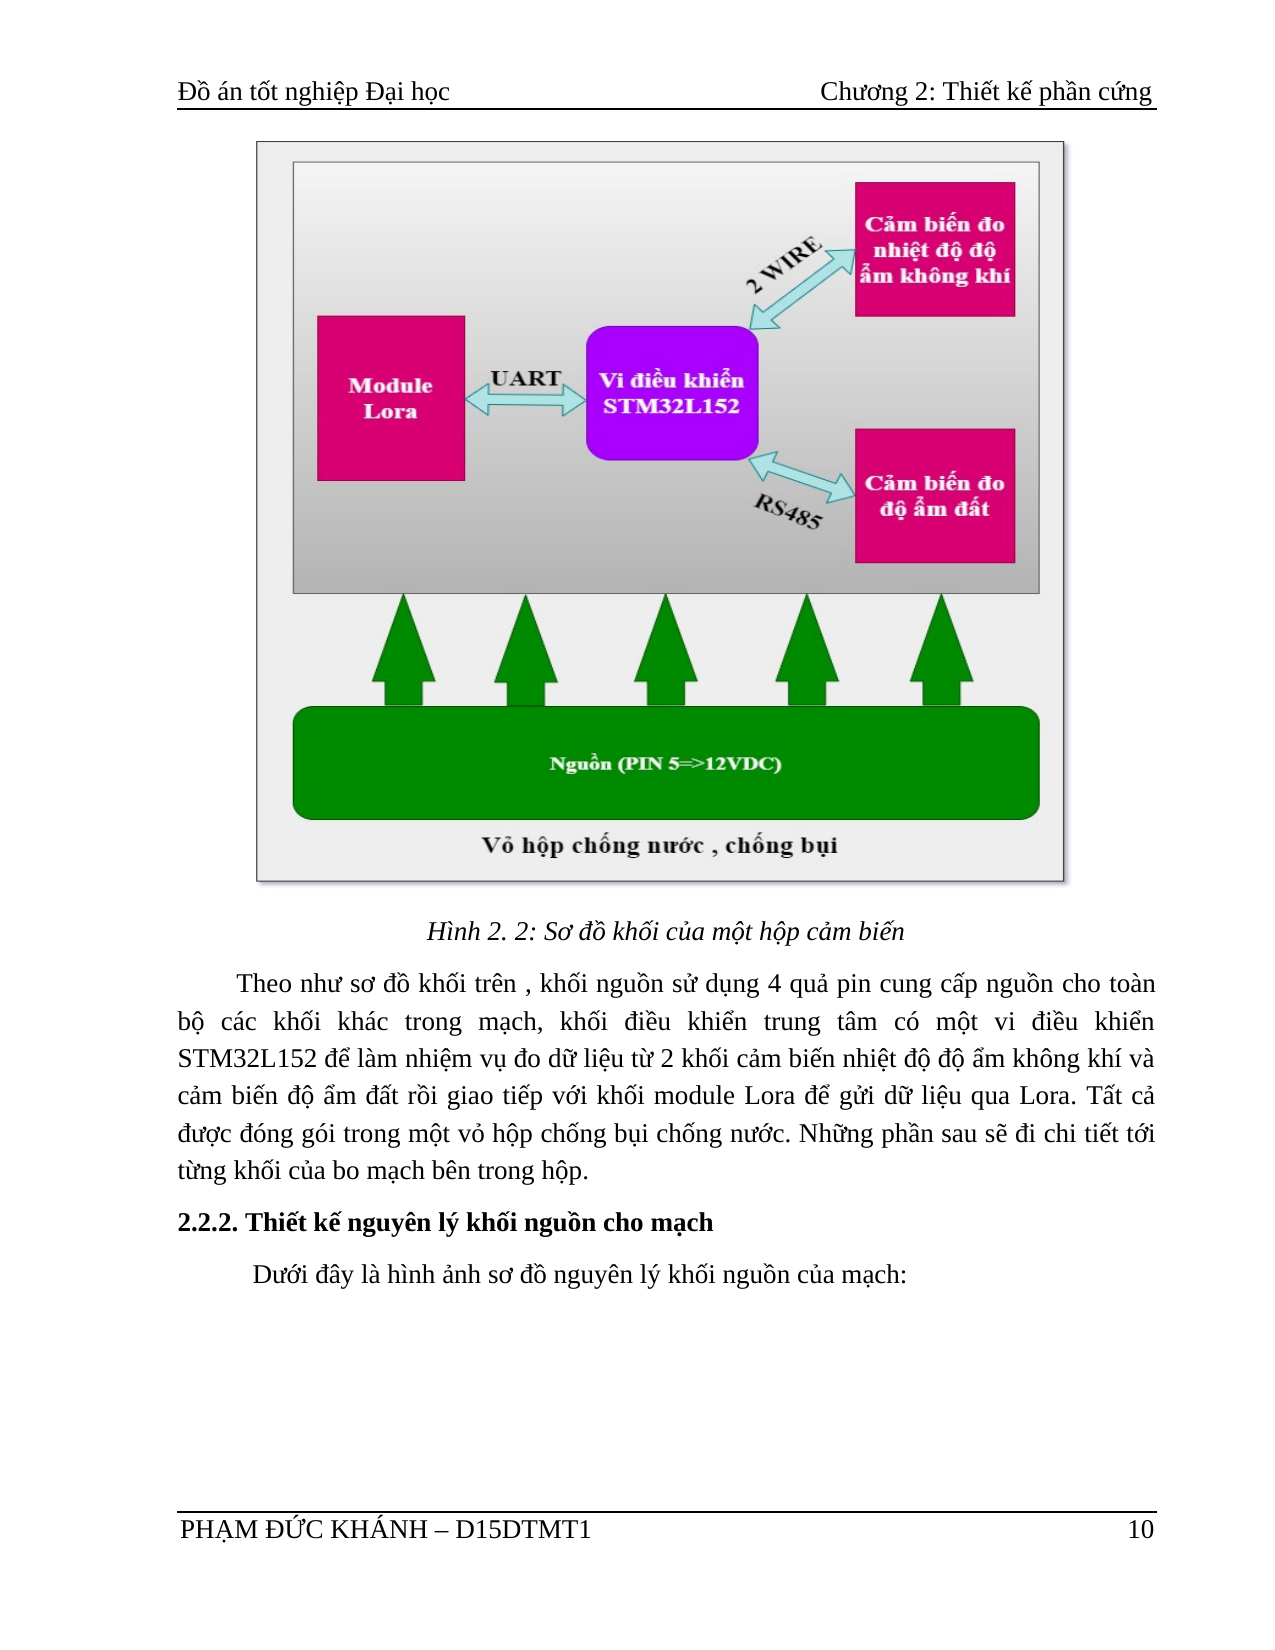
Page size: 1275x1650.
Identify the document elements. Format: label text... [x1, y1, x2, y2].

subtitle 2.2.2. Thiết kế nguyên lý khối nguồn cho mạch [177, 1206, 1157, 1237]
text Theo như sơ đồ khối trên , khối nguồn sử dụng 4 quả pin cung cấp nguồn cho toàn bộ các khối khác trong mạch, khối điều khiển trung tâm có một vi điều khiển STM32L152 để làm nhiệm vụ đo dữ liệu từ 2 khối cảm biến nhiệt độ độ ẩm không khí và cảm biến độ ẩm đất rồi giao tiếp với khối module Lora để gửi dữ liệu qua Lora. Tất cả được đóng gói trong một vỏ hộp chống bụi chống nước. Những phần sau sẽ đi chi tiết tới từng khối của bo mạch bên trong hộp. [177, 967, 1157, 1185]
text Hình 2. 2: Sơ đồ khối của một hộp cảm biến [177, 915, 1157, 946]
picture [255, 141, 1079, 894]
text Dưới đây là hình ảnh sơ đồ nguyên lý khối nguồn của mạch: [177, 1258, 1157, 1290]
